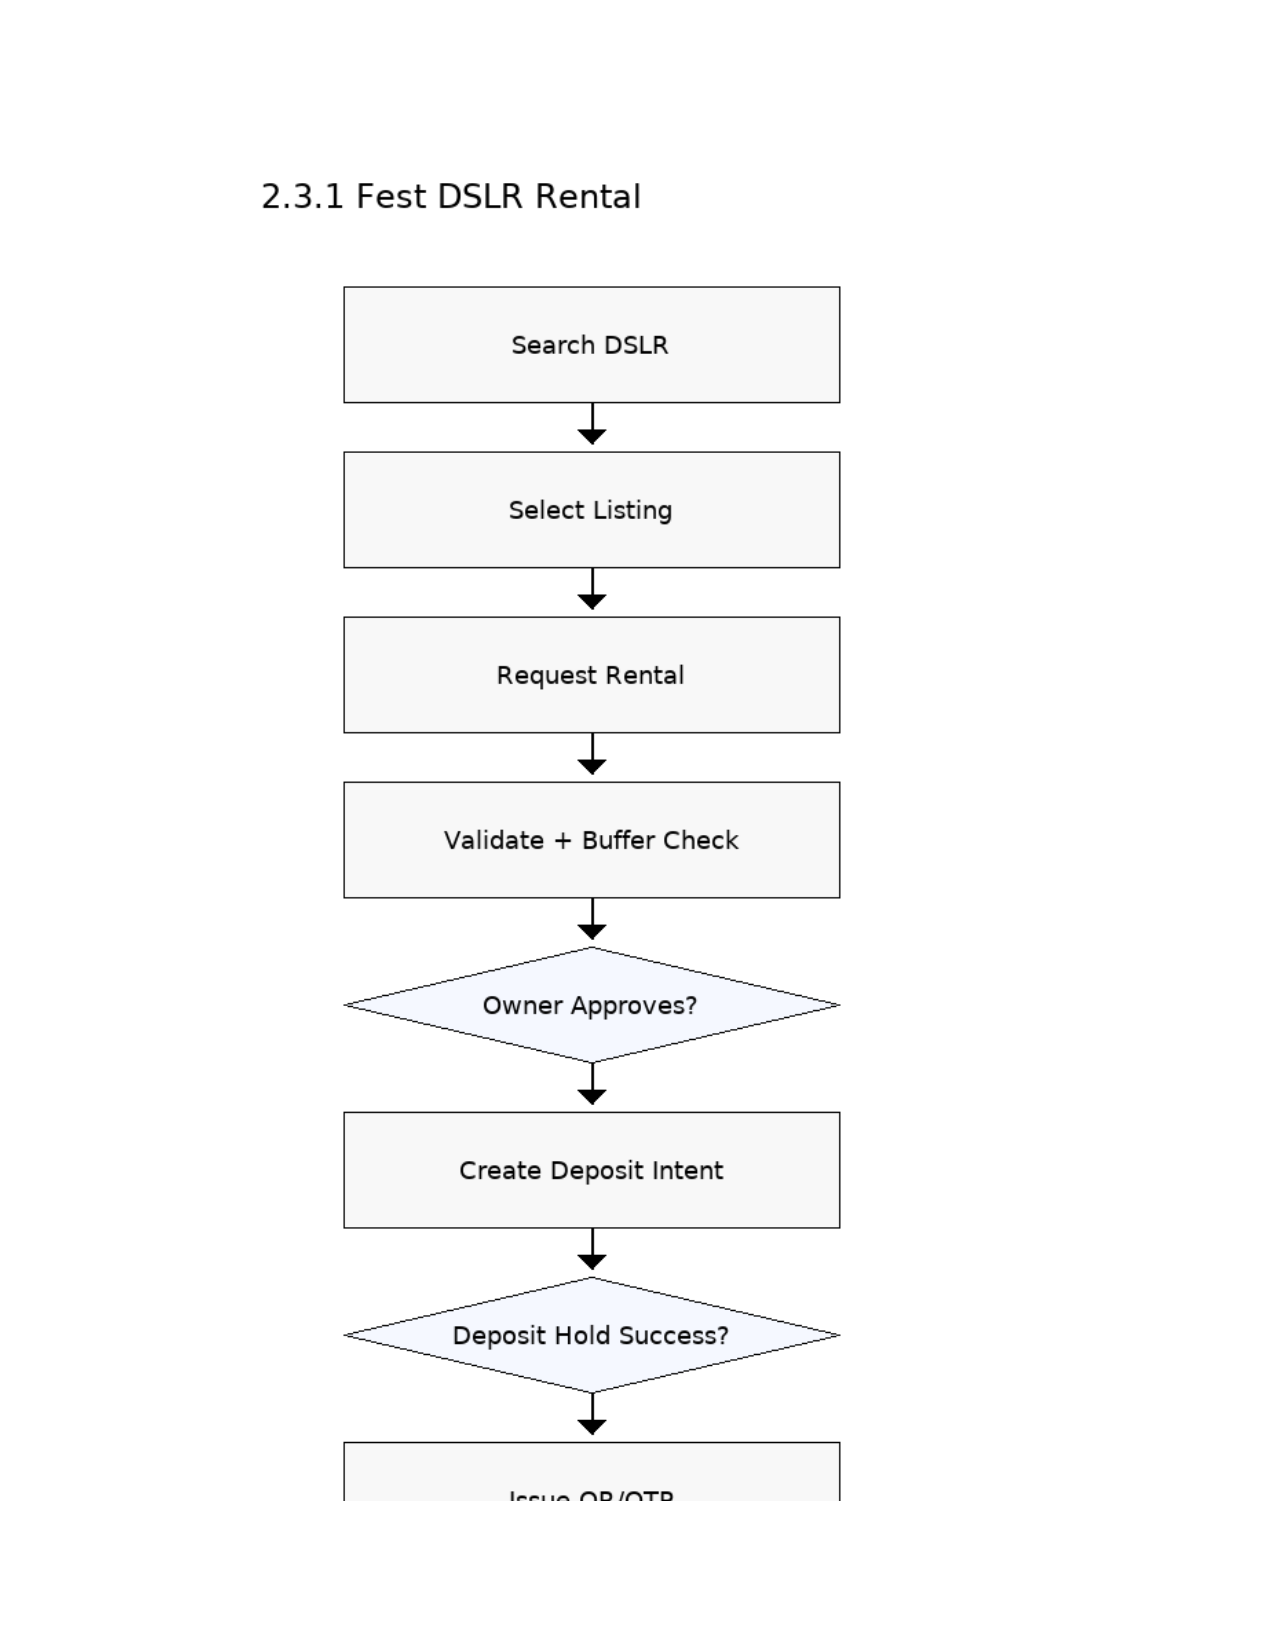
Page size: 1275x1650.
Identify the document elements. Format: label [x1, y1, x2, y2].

picture [206, 150, 1032, 1501]
